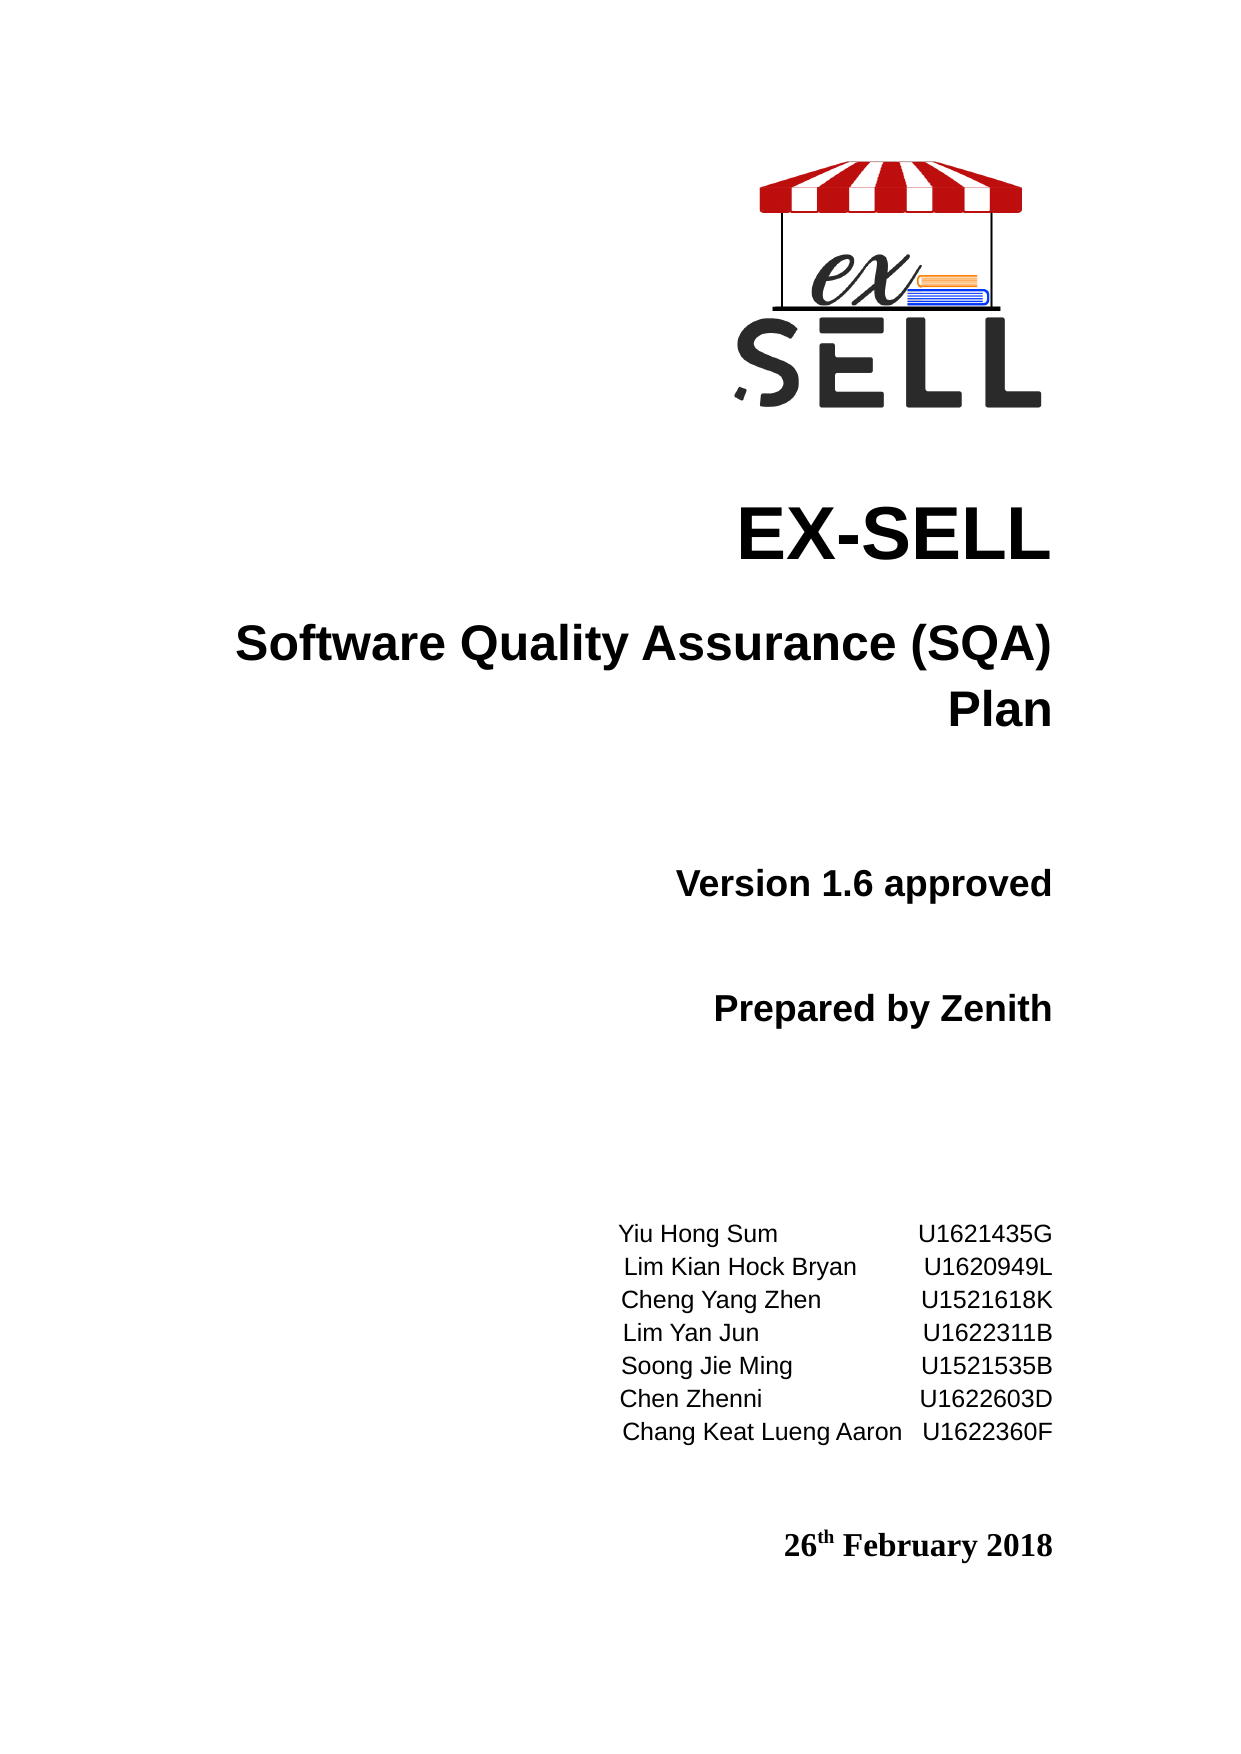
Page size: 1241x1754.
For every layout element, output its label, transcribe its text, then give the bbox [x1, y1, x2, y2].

text Yiu Hong Sum U1621435G Lim Kian Hock Bryan U1620949L Cheng Yang Zhen U1521618K Lim Yan Jun U1622311B Soong Jie Ming U1521535B Chen Zhenni U1622603D Chang Keat Lueng Aaron U1622360F [187, 1219, 1053, 1446]
text Prepared by Zenith [187, 986, 1053, 1029]
picture [723, 156, 1044, 413]
text Version 1.6 approved [187, 862, 1053, 905]
text 26th February 2018 [187, 1525, 1053, 1563]
title Software Quality Assurance (SQA) Plan [187, 613, 1053, 737]
title EX-SELL [187, 489, 1053, 576]
